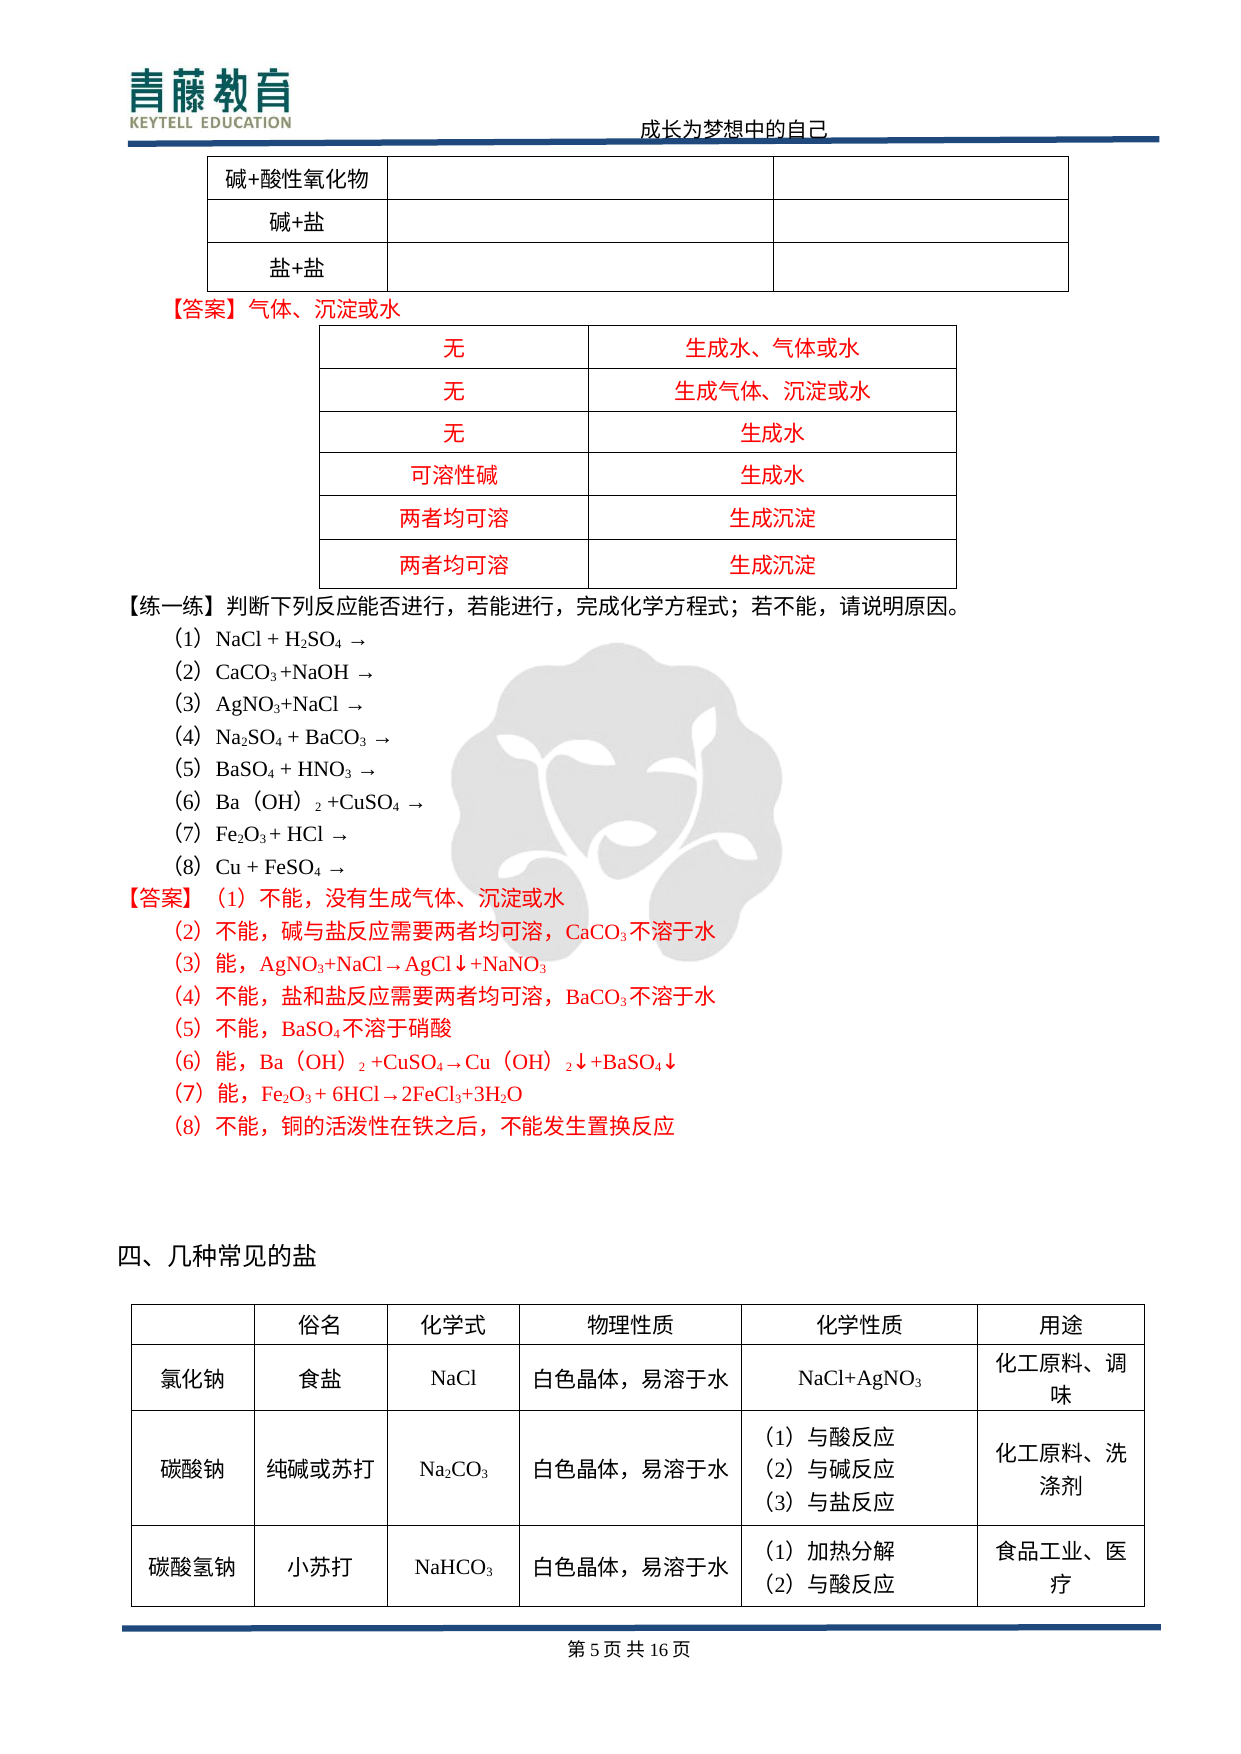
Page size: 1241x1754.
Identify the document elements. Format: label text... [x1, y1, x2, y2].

text （4）不能，盐和盐反应需要两者均可溶，BaCO3不溶于水 [117, 978, 1159, 1011]
table_cell 氯化钠 [132, 1345, 254, 1410]
table_cell 可溶性碱 [320, 453, 588, 495]
text 【练一练】判断下列反应能否进行，若能进行，完成化学方程式；若不能，请说明原因。 [117, 588, 1159, 621]
table_header 物理性质 [520, 1305, 741, 1344]
text （6）Ba（OH）2 +CuSO4 → [117, 783, 1159, 816]
text （8）不能，铜的活泼性在铁之后，不能发生置换反应 [117, 1108, 1159, 1141]
table_cell [774, 200, 1068, 242]
table_cell 碳酸钠 [132, 1411, 254, 1525]
text （5）不能，BaSO4不溶于硝酸 [117, 1011, 1159, 1043]
text （1）NaCl + H2SO4 → [117, 621, 1159, 653]
text （3）AgNO3+NaCl → [117, 686, 1159, 718]
table_cell [774, 243, 1068, 291]
table_cell 生成水 [589, 412, 956, 452]
table_cell 碱+盐 [208, 200, 387, 242]
table_cell 碳酸氢钠 [132, 1526, 254, 1606]
list 几种常见的盐 [117, 1222, 1159, 1287]
text 【答案】气体、沉淀或水 [117, 292, 1159, 324]
table_cell NaHCO3 [388, 1526, 519, 1606]
table_cell 无 [320, 369, 588, 411]
text （7）Fe2O3 + HCl → [117, 816, 1159, 848]
table_cell （1）加热分解 （2）与酸反应 [742, 1526, 977, 1606]
table_header 用途 [978, 1305, 1144, 1344]
table_cell [388, 157, 773, 199]
table_header 生成水、气体或水 [589, 326, 956, 368]
table_cell 生成气体、沉淀或水 [589, 369, 956, 411]
table_header 俗名 [255, 1305, 387, 1344]
text （7）能，Fe2O3 + 6HCl→2FeCl3+3H2O [117, 1076, 1159, 1108]
table_header 化学性质 [742, 1305, 977, 1344]
table_cell 化工原料、调味 [978, 1345, 1144, 1410]
table_cell 白色晶体，易溶于水 [520, 1411, 741, 1525]
text （6）能，Ba（OH）2 +CuSO4→Cu（OH）2↓+BaSO4↓ [117, 1043, 1159, 1076]
text （4）Na2SO4 + BaCO3 → [117, 718, 1159, 751]
table_cell [388, 243, 773, 291]
picture [113, 51, 303, 134]
table_cell 生成水 [589, 453, 956, 495]
table_cell 无 [320, 412, 588, 452]
table_cell NaCl+AgNO3 [742, 1345, 977, 1410]
table_cell 生成沉淀 [589, 540, 956, 587]
table_cell 食盐 [255, 1345, 387, 1410]
text 【答案】（1）不能，没有生成气体、沉淀或水 [117, 881, 1159, 913]
table_cell 盐+盐 [208, 243, 387, 291]
table_header [132, 1305, 254, 1344]
table_cell 食品工业、医疗 [978, 1526, 1144, 1606]
table_header 化学式 [388, 1305, 519, 1344]
table_cell 纯碱或苏打 [255, 1411, 387, 1525]
table_cell 生成沉淀 [589, 496, 956, 538]
text （5）BaSO4 + HNO3 → [117, 751, 1159, 783]
table_cell 碱+酸性氧化物 [208, 157, 387, 199]
table_cell NaCl [388, 1345, 519, 1410]
table_cell 两者均可溶 [320, 540, 588, 587]
table_header 无 [320, 326, 588, 368]
table_cell 白色晶体，易溶于水 [520, 1345, 741, 1410]
text （2）CaCO3 +NaOH → [117, 653, 1159, 686]
text （3）能，AgNO3+NaCl→AgCl↓+NaNO3 [117, 946, 1159, 978]
table_cell 白色晶体，易溶于水 [520, 1526, 741, 1606]
text （2）不能，碱与盐反应需要两者均可溶，CaCO3不溶于水 [117, 913, 1159, 946]
table_cell Na2CO3 [388, 1411, 519, 1525]
table_cell （1）与酸反应 （2）与碱反应 （3）与盐反应 [742, 1411, 977, 1525]
table_cell [774, 157, 1068, 199]
text （8）Cu + FeSO4 → [117, 848, 1159, 881]
table_cell 两者均可溶 [320, 496, 588, 538]
table_cell 化工原料、洗涤剂 [978, 1411, 1144, 1525]
table_cell 小苏打 [255, 1526, 387, 1606]
table_cell [388, 200, 773, 242]
